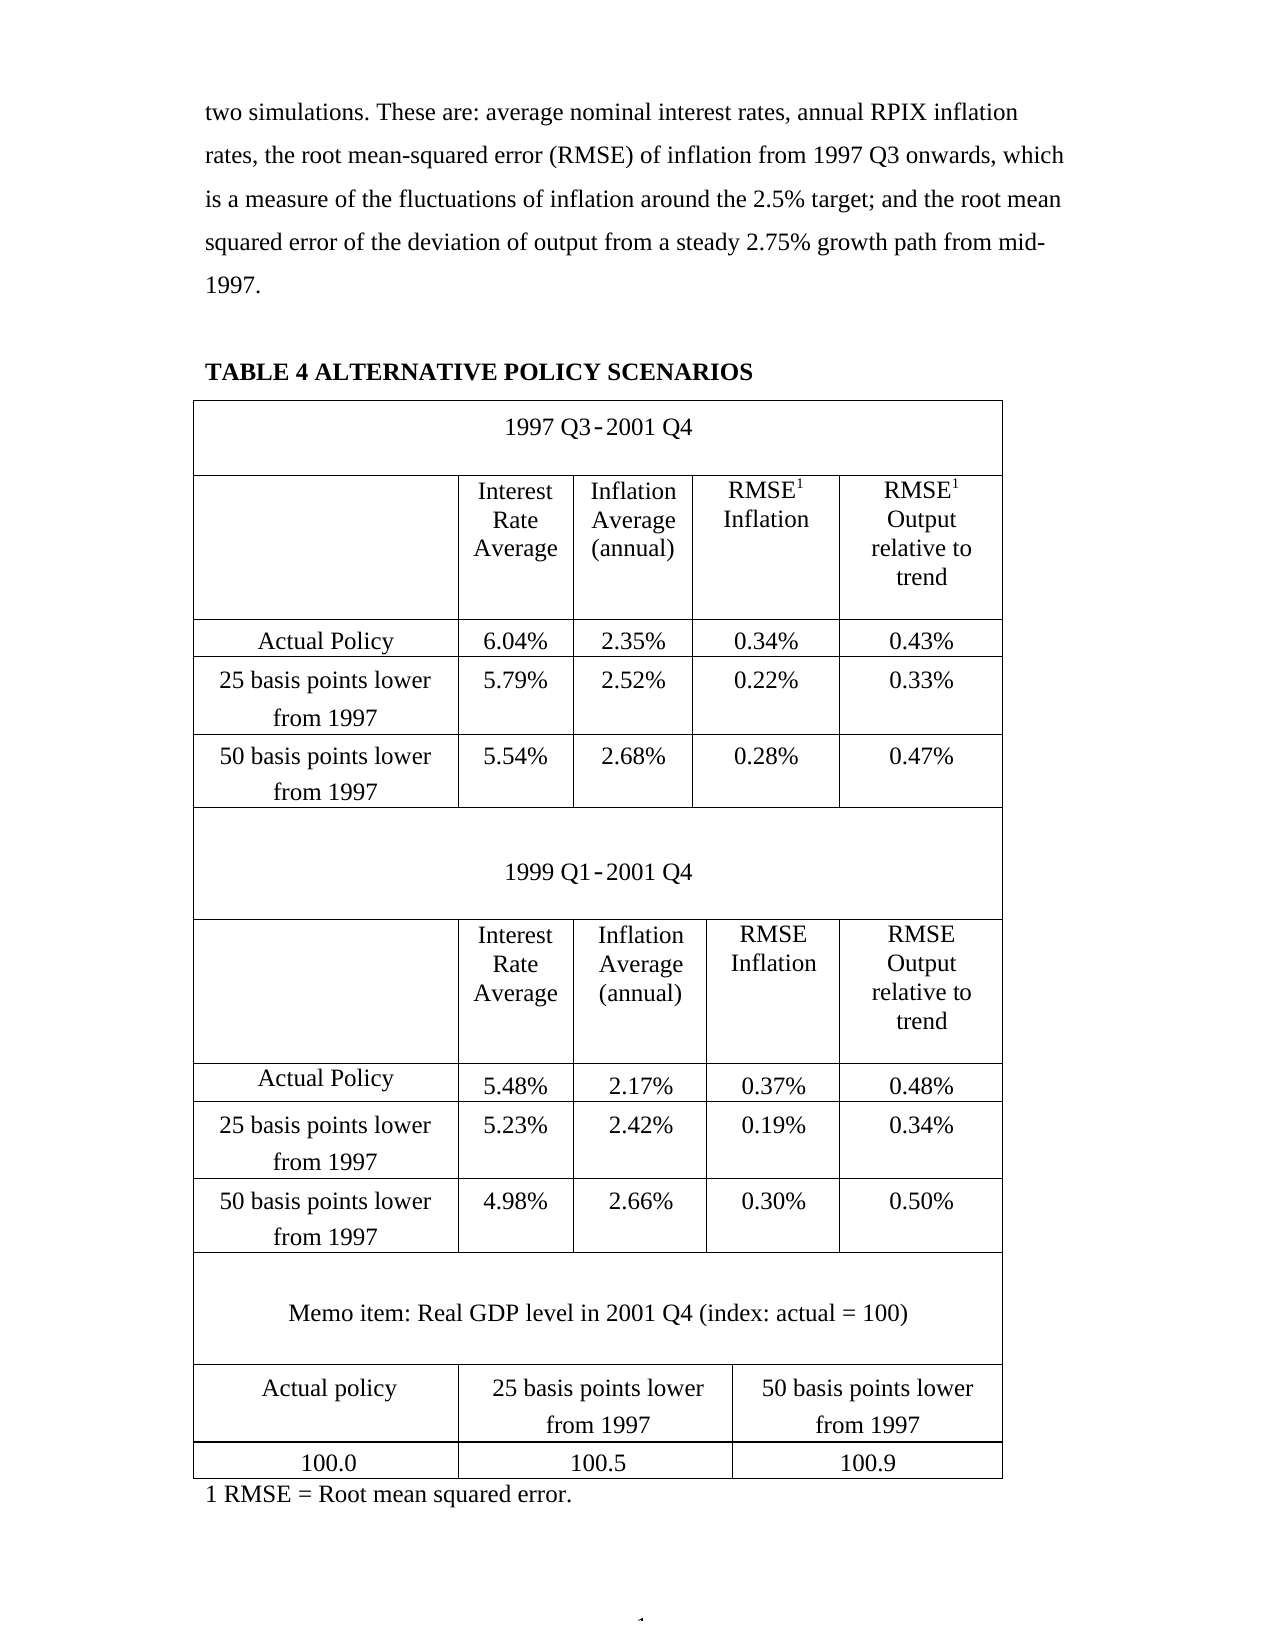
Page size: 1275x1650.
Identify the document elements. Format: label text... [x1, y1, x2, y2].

table_cell 0.43% [840, 620, 1002, 656]
table_cell 0.30% [707, 1179, 839, 1252]
table_cell 0.50% [840, 1179, 1002, 1252]
table_cell 25 basis points lower from 1997 [459, 1365, 732, 1441]
table_cell 0.47% [840, 735, 1002, 807]
table_cell Interest Rate Average [459, 920, 573, 1063]
table_cell 0.33% [840, 657, 1002, 733]
table_cell 4.98% [459, 1179, 573, 1252]
table_cell 2.66% [574, 1179, 706, 1252]
table_cell 2.52% [574, 657, 692, 733]
table_cell Interest Rate Average [459, 476, 573, 619]
table_cell 5.48% [459, 1064, 573, 1101]
text two simulations. These are: average nominal interest rates, annual RPIX inflation rates, the root mean-squared error (RMSE) of inflation from 1997 Q3 onwards, which is a measure of the fluctuations of inflation around the 2.5% target; and the root mean squared error of the deviation of output from a steady 2.75% growth path from mid- 1997. [205, 97, 1066, 299]
table_cell 6.04% [459, 620, 573, 656]
table_cell 100.0 [194, 1443, 458, 1478]
table_cell 25 basis points lower from 1997 [194, 657, 458, 733]
table_cell [194, 920, 458, 1063]
table_cell Actual Policy [194, 1064, 458, 1101]
table_cell 2.68% [574, 735, 692, 807]
table_cell Inflation Average (annual) [574, 476, 692, 619]
table_cell RMSE1 Output relative to trend [840, 476, 1002, 619]
table_cell 2.42% [574, 1102, 706, 1178]
table_cell 2.35% [574, 620, 692, 656]
table_cell 5.23% [459, 1102, 573, 1178]
subtitle TABLE 4 ALTERNATIVE POLICY SCENARIOS [205, 357, 1246, 385]
table_header 1997 Q3-2001 Q4 [194, 401, 1002, 475]
table_cell Inflation Average (annual) [574, 920, 706, 1063]
table_cell 5.54% [459, 735, 573, 807]
table_cell 0.19% [707, 1102, 839, 1178]
table_cell 0.34% [840, 1102, 1002, 1178]
table_cell [194, 476, 458, 619]
table_cell 0.48% [840, 1064, 1002, 1101]
table_cell Memo item: Real GDP level in 2001 Q4 (index: actual = 100) [194, 1253, 1002, 1364]
table_cell 50 basis points lower from 1997 [194, 1179, 458, 1252]
table_cell 50 basis points lower from 1997 [194, 735, 458, 807]
table_cell 0.22% [693, 657, 839, 733]
table_cell 0.37% [707, 1064, 839, 1101]
table_cell RMSE Output relative to trend [840, 920, 1002, 1063]
table_cell Actual Policy [194, 620, 458, 656]
table_cell 2.17% [574, 1064, 706, 1101]
table_cell Actual policy [194, 1365, 458, 1441]
table_cell 100.9 [733, 1443, 1002, 1478]
table_cell 0.28% [693, 735, 839, 807]
table_cell 1999 Q1-2001 Q4 [194, 808, 1002, 919]
table_cell 25 basis points lower from 1997 [194, 1102, 458, 1178]
table_cell 5.79% [459, 657, 573, 733]
table_cell RMSE1 Inflation [693, 476, 839, 619]
table_cell 0.34% [693, 620, 839, 656]
table_cell RMSE Inflation [707, 920, 839, 1063]
table_cell 100.5 [459, 1443, 732, 1478]
text 1 RMSE = Root mean squared error. [205, 1479, 1246, 1508]
table_cell 50 basis points lower from 1997 [733, 1365, 1002, 1441]
